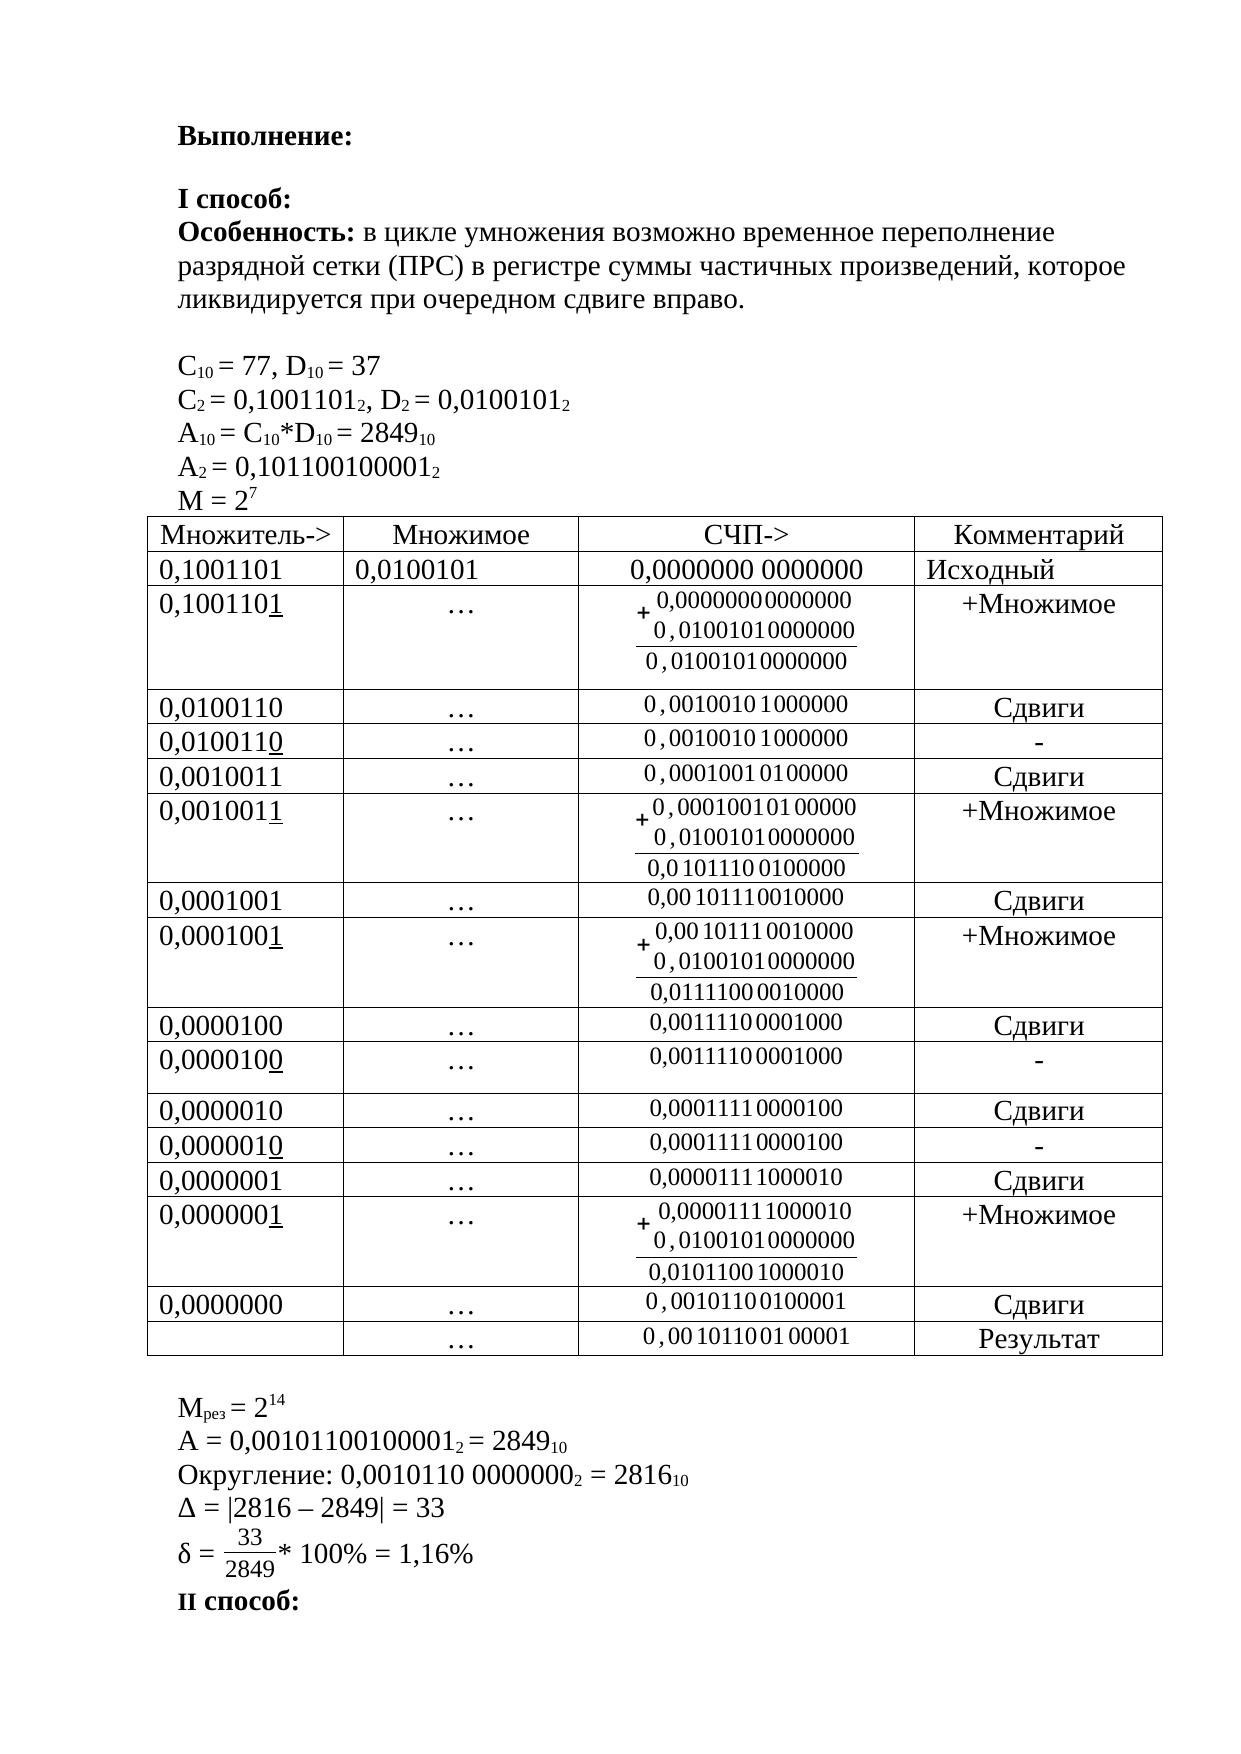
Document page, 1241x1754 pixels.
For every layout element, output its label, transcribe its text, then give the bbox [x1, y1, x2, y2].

table_cell … [344, 1163, 578, 1196]
text Выполнение: [177, 118, 1152, 152]
text A10 = C10*D10 = 284910 [177, 416, 1152, 449]
table_cell … [344, 1322, 578, 1355]
table_cell … [344, 1008, 578, 1041]
table_cell 0,0000000 [148, 1287, 343, 1321]
text Mрез = 214 [177, 1390, 1152, 1423]
text A = 0,001011001000012 = 284910 [177, 1423, 1152, 1457]
text Δ = |2816 – 2849| = 33 [177, 1490, 1152, 1524]
table_cell Исходный [915, 552, 1162, 585]
table_cell - [915, 1128, 1162, 1162]
table_cell … [344, 586, 578, 689]
text A2 = 0,1011001000012 [177, 449, 1152, 483]
table_cell [579, 1322, 914, 1355]
table_cell … [344, 690, 578, 723]
table_cell … [344, 1094, 578, 1127]
table_cell [579, 1197, 914, 1286]
table_cell [579, 918, 914, 1007]
text δ = * 100% = 1,16% [177, 1524, 1152, 1583]
table_cell - [915, 724, 1162, 758]
text I способ: [177, 181, 1152, 214]
table_cell +Множимое [915, 586, 1162, 689]
table_cell Сдвиги [915, 1008, 1162, 1041]
table_cell [579, 1128, 914, 1162]
table_cell … [344, 1287, 578, 1321]
table_cell [579, 1287, 914, 1321]
table_cell … [344, 724, 578, 758]
text C10 = 77, D10 = 37 [177, 348, 1152, 382]
table_cell … [344, 918, 578, 1007]
table_cell … [344, 759, 578, 792]
table_cell … [344, 883, 578, 917]
table_cell 0,0100110 [148, 724, 343, 758]
table_cell [579, 759, 914, 792]
table_header Множитель-> [148, 517, 343, 551]
table_cell Сдвиги [915, 690, 1162, 723]
table_cell - [915, 1042, 1162, 1092]
table_cell Сдвиги [915, 883, 1162, 917]
table_cell 0,0000010 [148, 1094, 343, 1127]
table_header СЧП-> [579, 517, 914, 551]
table_cell +Множимое [915, 918, 1162, 1007]
text II способ: [177, 1583, 1152, 1616]
table_cell [579, 883, 914, 917]
table_cell +Множимое [915, 794, 1162, 882]
table_cell [579, 690, 914, 723]
table_cell 0,0000001 [148, 1163, 343, 1196]
table_cell 0,0000001 [148, 1197, 343, 1286]
table_cell [579, 1042, 914, 1092]
table_cell 0,0000010 [148, 1128, 343, 1162]
table_cell 0,0010011 [148, 794, 343, 882]
table_header Комментарий [915, 517, 1162, 551]
table_cell Результат [915, 1322, 1162, 1355]
table_cell [579, 1163, 914, 1196]
table_cell Сдвиги [915, 1163, 1162, 1196]
table_cell Сдвиги [915, 1094, 1162, 1127]
table_cell … [344, 1042, 578, 1092]
table_cell [579, 586, 914, 689]
table_header Множимое [344, 517, 578, 551]
table_cell … [344, 794, 578, 882]
table_cell 0,0000100 [148, 1008, 343, 1041]
table_cell 0,1001101 [148, 552, 343, 585]
table_cell 0,0001001 [148, 918, 343, 1007]
table_cell 0,0000000 0000000 [579, 552, 914, 585]
table_cell [579, 724, 914, 758]
table_cell Сдвиги [915, 759, 1162, 792]
table_cell 0,0001001 [148, 883, 343, 917]
text Округление: 0,0010110 00000002 = 281610 [177, 1457, 1152, 1490]
table_cell 0,0000100 [148, 1042, 343, 1092]
table_cell [579, 1008, 914, 1041]
text M = 27 [177, 483, 1152, 516]
table_cell +Множимое [915, 1197, 1162, 1286]
table_cell 0,1001101 [148, 586, 343, 689]
table_cell [148, 1322, 343, 1355]
table_cell [579, 794, 914, 882]
table_cell … [344, 1197, 578, 1286]
text C2 = 0,10011012, D2 = 0,01001012 [177, 382, 1152, 416]
table_cell [579, 1094, 914, 1127]
table_cell 0,0100110 [148, 690, 343, 723]
text Особенность: в цикле умножения возможно временное переполнение разрядной сетки (ПРС) в регистре суммы частичных произведений, которое ликвидируется при очередном сдвиге вправо. [177, 214, 1152, 315]
table_cell … [344, 1128, 578, 1162]
table_cell 0,0010011 [148, 759, 343, 792]
table_cell Сдвиги [915, 1287, 1162, 1321]
table_cell 0,0100101 [344, 552, 578, 585]
